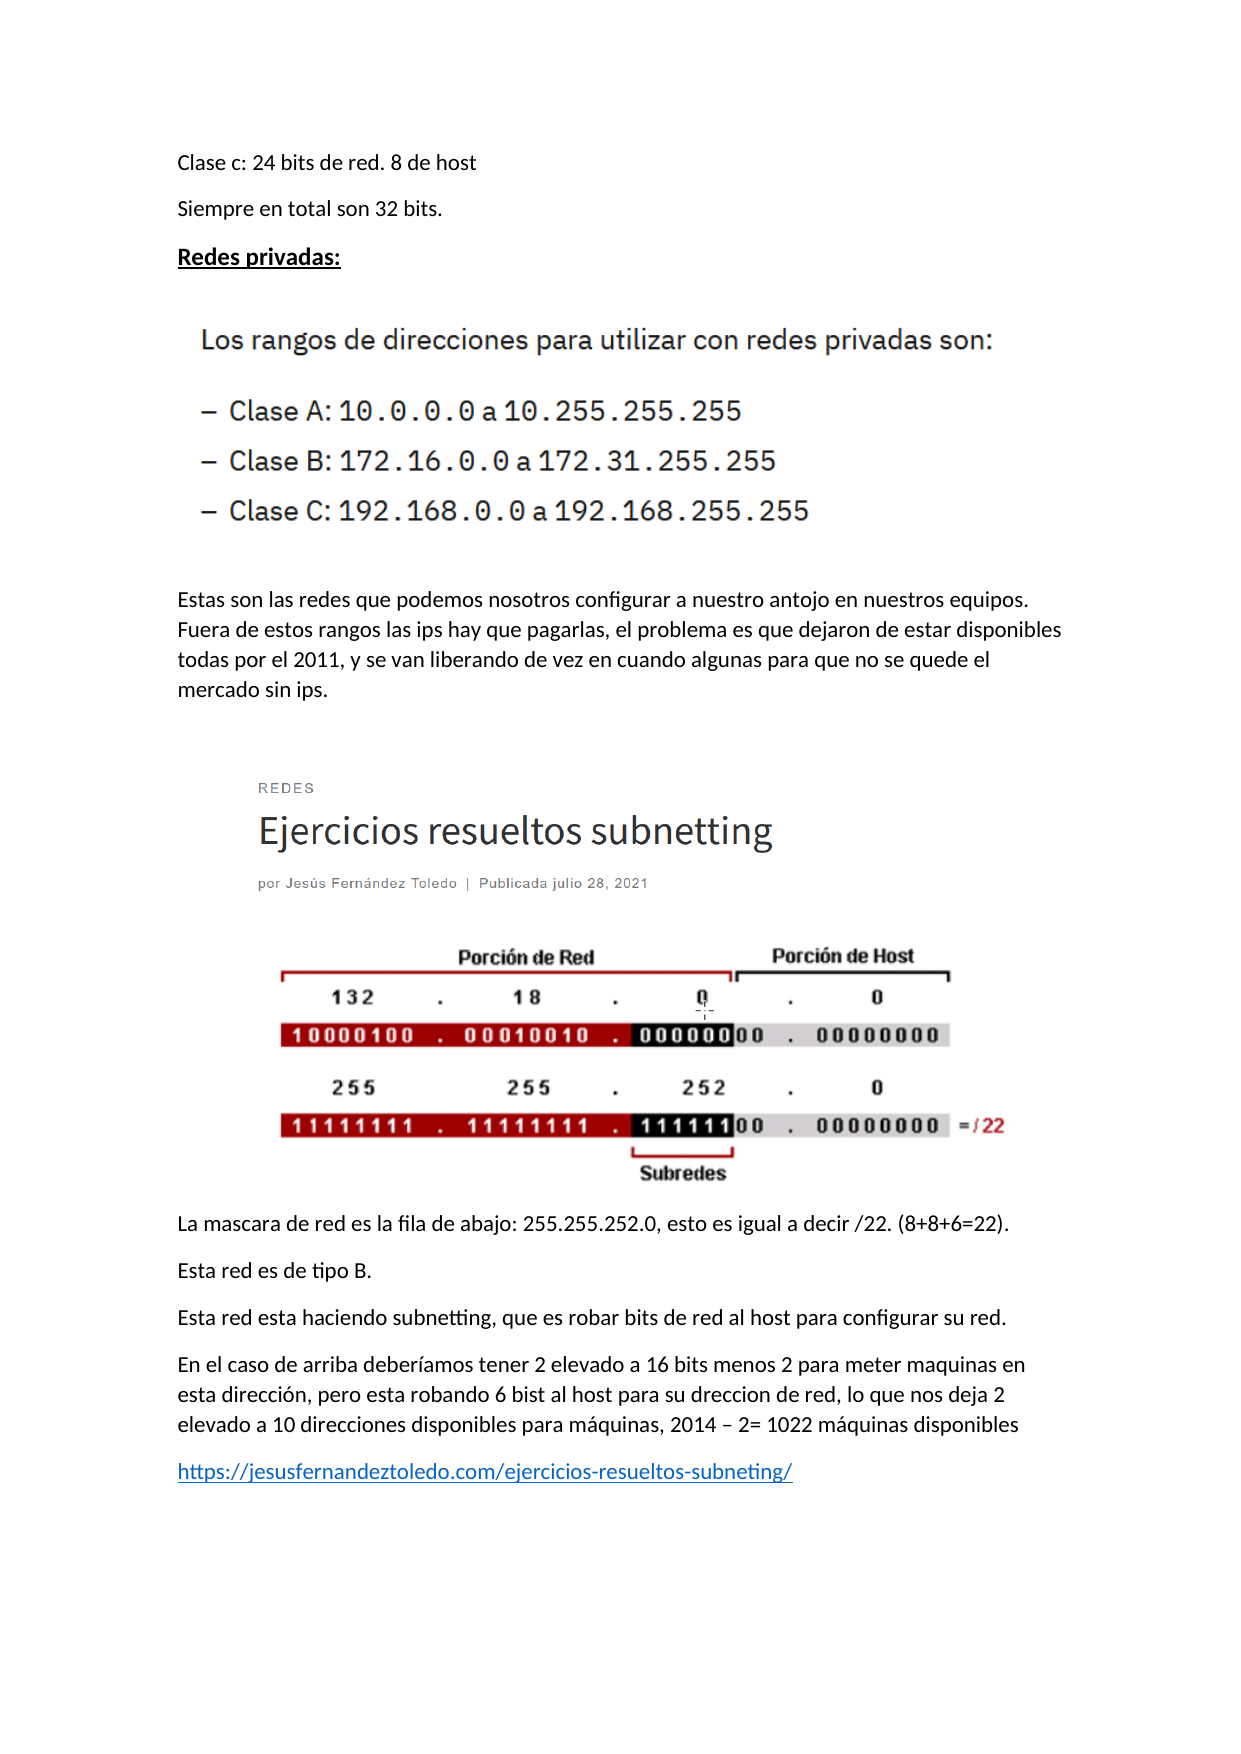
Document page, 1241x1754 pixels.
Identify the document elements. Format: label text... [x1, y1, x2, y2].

text Siempre en total son 32 bits. [177, 194, 1063, 222]
text Estas son las redes que podemos nosotros configurar a nuestro antojo en nuestros equipos. Fuera de estos rangos las ips hay que pagarlas, el problema es que dejaron de estar disponibles todas por el 2011, y se van liberando de vez en cuando algunas para que no se quede el mercado sin ips. [177, 585, 1063, 704]
text Clase c: 24 bits de red. 8 de host [177, 148, 1063, 176]
text En el caso de arriba deberíamos tener 2 elevado a 16 bits menos 2 para meter maquinas en esta dirección, pero esta robando 6 bist al host para su dreccion de red, lo que nos deja 2 elevado a 10 direcciones disponibles para máquinas, 2014 – 2= 1022 máquinas disponibles [177, 1350, 1063, 1438]
picture [177, 291, 1063, 567]
text La mascara de red es la fila de abajo: 255.255.252.0, esto es igual a decir /22. (8+8+6=22). [177, 1209, 1063, 1237]
text Esta red es de tipo B. [177, 1256, 1063, 1284]
text https://jesusfernandeztoledo.com/ejercicios-resueltos-subneting/ [177, 1457, 1063, 1485]
text Redes privadas: [177, 241, 1063, 272]
text Esta red esta haciendo subnetting, que es robar bits de red al host para configurar su red. [177, 1303, 1063, 1331]
picture [177, 769, 1063, 1191]
